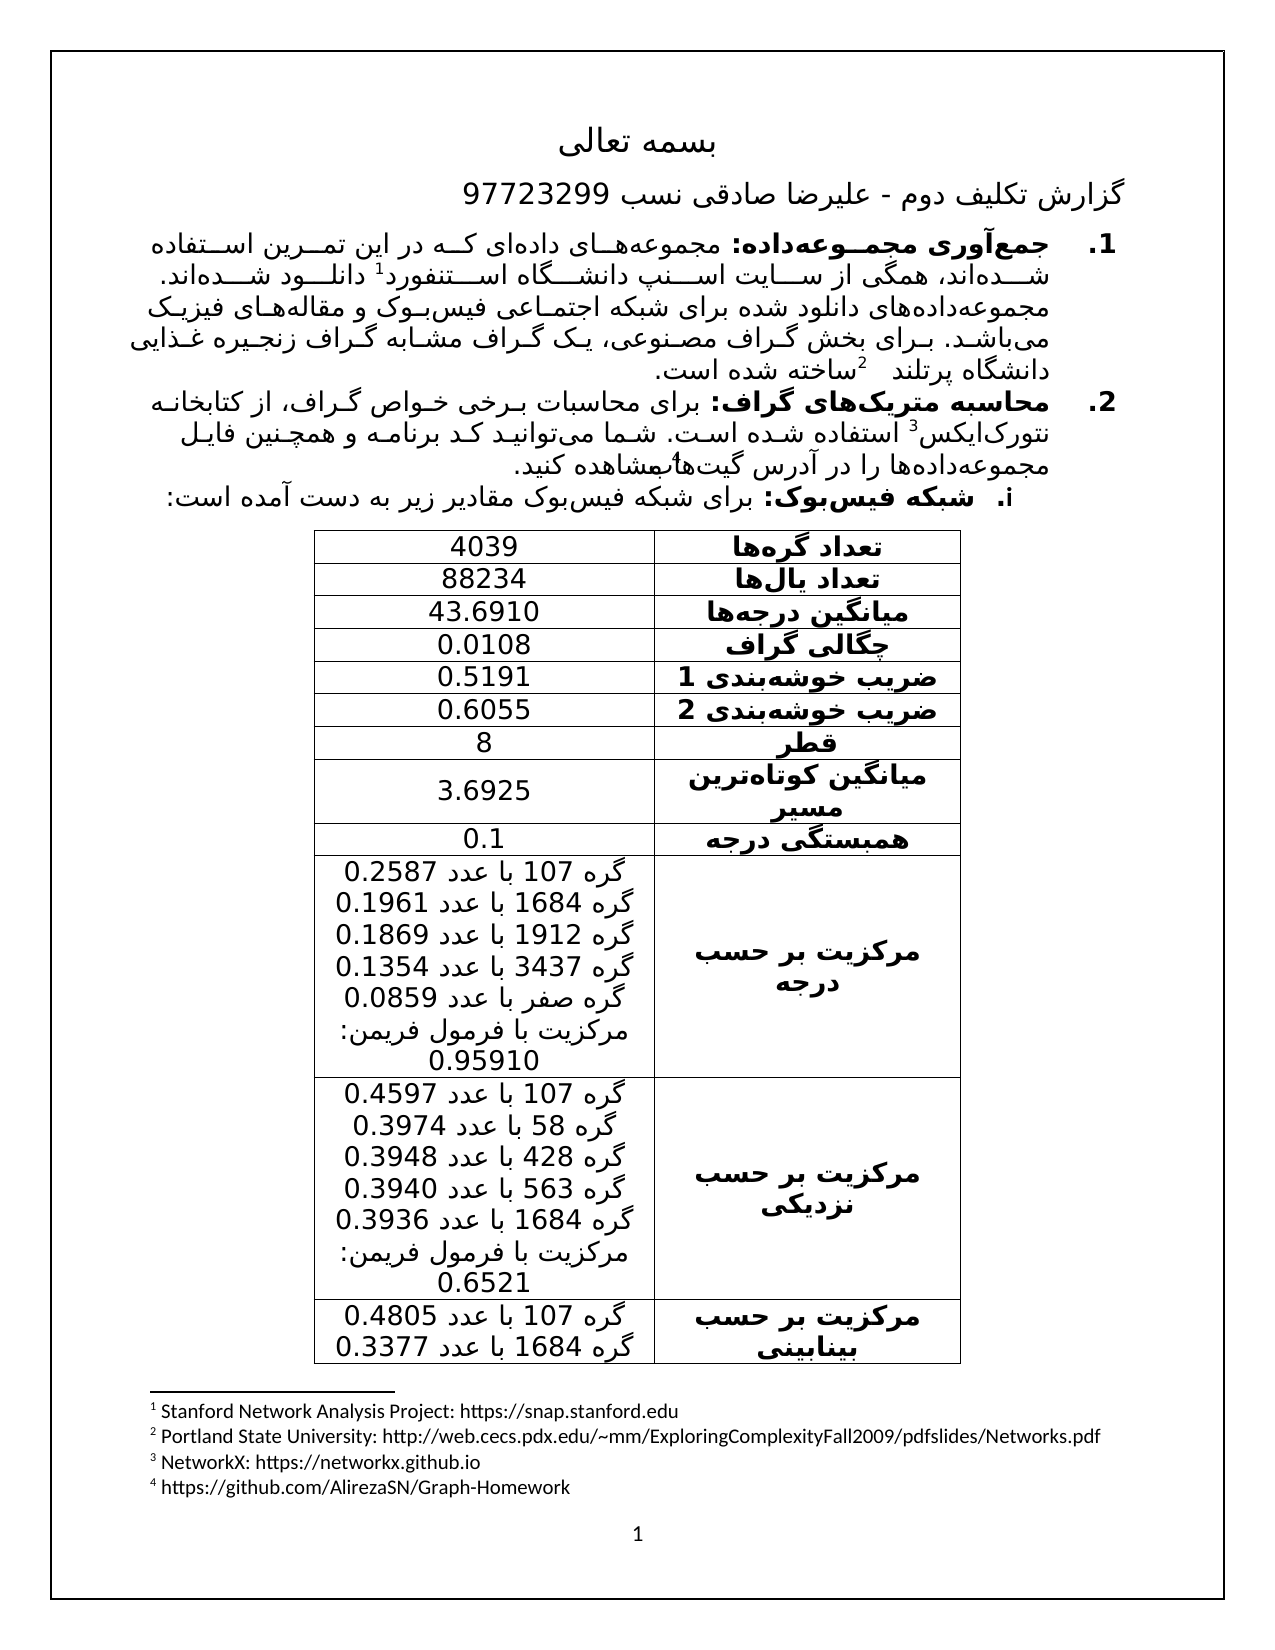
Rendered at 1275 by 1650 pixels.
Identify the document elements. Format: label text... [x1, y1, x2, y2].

table_cell 88234 [315, 564, 654, 595]
table_cell چگالی گراف [655, 629, 960, 661]
table_cell مرکزیت بر حسب نزدیکی [655, 1078, 960, 1299]
table_cell 0.1 [315, 824, 654, 855]
table_cell 0.5191 [315, 662, 654, 693]
text گزارش تکلیف دوم - علیرضا صادقی نسب 97723299 [150, 177, 1125, 211]
table_cell 43.6910 [315, 596, 654, 628]
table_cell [315, 1300, 654, 1363]
table_cell میانگین کوتاه‌ترین مسیر [655, 760, 960, 823]
table_cell میانگین درجه‌ها [655, 596, 960, 628]
table_cell 0.6055 [315, 694, 654, 726]
table_header تعداد گره‌ها [655, 531, 960, 563]
list شبکه فیس‌بوک: برای شبکه فیس‌بوک مقادیر زیر به دست آمده است: [150, 481, 1012, 513]
table_cell 3.6925 [315, 760, 654, 823]
table_cell همبستگی درجه‌ [655, 824, 960, 855]
list جمع‌آوری مجموعه‌داده: مجموعه‌های داده‌ای که در این تمرین استفاده شده‌اند، همگی از سایت اسنپ دانشگاه استنفورد دانلود شده‌اند. مجموعه‌داده‌های دانلود شده برای شبکه اجتماعی فیس‌بوک و مقاله‌های فیزیک می‌باشد. برای بخش گراف مصنوعی، یک گراف مشابه گراف زنجیره غذایی دانشگاه پرتلند ساخته شده است. [150, 228, 1087, 386]
list محاسبه متریک‌های گراف: برای محاسبات برخی خواص گراف، از کتابخانه نتورک‌ایکس استفاده شده است. شما می‌توانید کد برنامه و همچنین فایل مجموعه‌داده‌ها را در آدرس گیت‌هاب مشاهده کنید. [150, 386, 1087, 481]
table_cell تعداد یال‌ها [655, 564, 960, 595]
table_cell قطر [655, 727, 960, 758]
table_cell 0.0108 [315, 629, 654, 661]
table_cell 8 [315, 727, 654, 758]
text بسمه تعالی [150, 122, 1125, 161]
table_cell ضریب خوشه‌بندی 1 [655, 662, 960, 693]
table_cell ضریب خوشه‌بندی 2 [655, 694, 960, 726]
table_cell گره 107 با عدد 0.2587 گره 1684 با عدد 0.1961 گره 1912 با عدد 0.1869 گره 3437 با عدد 0.1354 گره صفر با عدد 0.0859 مرکزیت با فرمول فریمن: 0.95910 [315, 856, 654, 1077]
table_header 4039 [315, 531, 654, 563]
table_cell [655, 1300, 960, 1363]
table_cell مرکزیت بر حسب درجه [655, 856, 960, 1077]
table_cell گره 107 با عدد 0.4597 گره 58 با عدد 0.3974 گره 428 با عدد 0.3948 گره 563 با عدد 0.3940 گره 1684 با عدد 0.3936 مرکزیت با فرمول فریمن: 0.6521 [315, 1078, 654, 1299]
